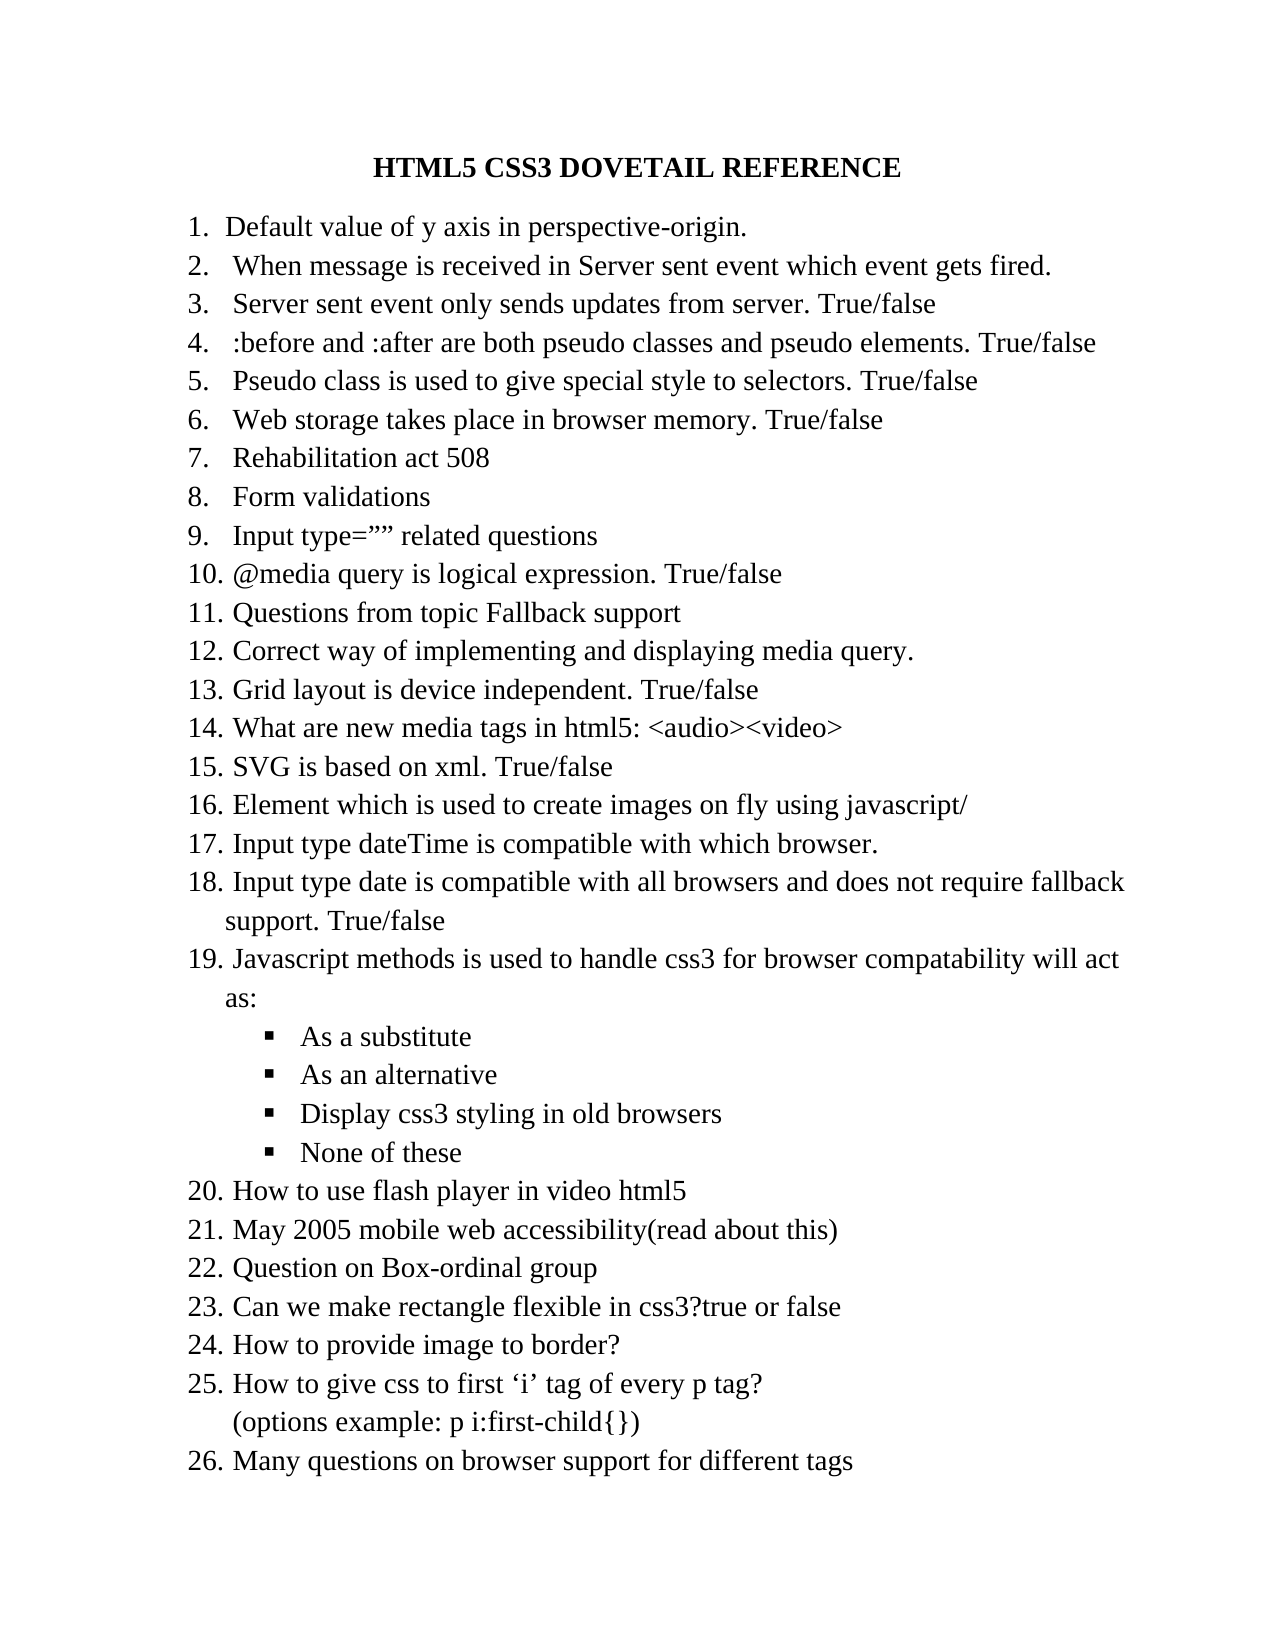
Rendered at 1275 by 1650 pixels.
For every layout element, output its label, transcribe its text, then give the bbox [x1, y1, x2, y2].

list Can we make rectangle flexible in css3?true or false [187, 1289, 1125, 1322]
list Grid layout is device independent. True/false [187, 672, 1125, 705]
list Web storage takes place in browser memory. True/false [187, 402, 1125, 436]
list Many questions on browser support for different tags [187, 1443, 1125, 1477]
list How to use flash player in video html5 [187, 1173, 1125, 1207]
list Input type date is compatible with all browsers and does not require fallback support. True/false [187, 864, 1125, 937]
list Input type dateTime is compatible with which browser. [187, 826, 1125, 859]
list Server sent event only sends updates from server. True/false [187, 286, 1125, 320]
list May 2005 mobile web accessibility(read about this) [187, 1212, 1125, 1245]
list What are new media tags in html5: <audio><video> [187, 710, 1125, 744]
list Input type=”” related questions [187, 518, 1125, 551]
list Form validations [187, 479, 1125, 513]
list :before and :after are both pseudo classes and pseudo elements. True/false [187, 325, 1125, 358]
list How to provide image to border? [187, 1327, 1125, 1361]
list (options example: p i:first-child{}) [225, 1404, 1125, 1438]
list Correct way of implementing and displaying media query. [187, 633, 1125, 667]
list How to give css to first ‘i’ tag of every p tag? [187, 1366, 1125, 1399]
list Display css3 styling in old browsers [262, 1096, 1125, 1130]
list Element which is used to create images on fly using javascript/ [187, 787, 1125, 821]
list As a substitute [262, 1019, 1125, 1052]
list When message is received in Server sent event which event gets fired. [187, 248, 1125, 281]
list As an alternative [262, 1057, 1125, 1091]
list Pseudo class is used to give special style to selectors. True/false [187, 363, 1125, 397]
text HTML5 CSS3 DOVETAIL REFERENCE [150, 150, 1125, 183]
list Javascript methods is used to handle css3 for browser compatability will act as: [187, 942, 1125, 1014]
list Rehabilitation act 508 [187, 441, 1125, 474]
list @media query is logical expression. True/false [187, 556, 1125, 590]
list Default value of y axis in perspective-origin. [187, 209, 1125, 243]
list Questions from topic Fallback support [187, 595, 1125, 628]
list None of these [262, 1135, 1125, 1168]
list Question on Box-ordinal group [187, 1250, 1125, 1284]
list SVG is based on xml. True/false [187, 749, 1125, 782]
